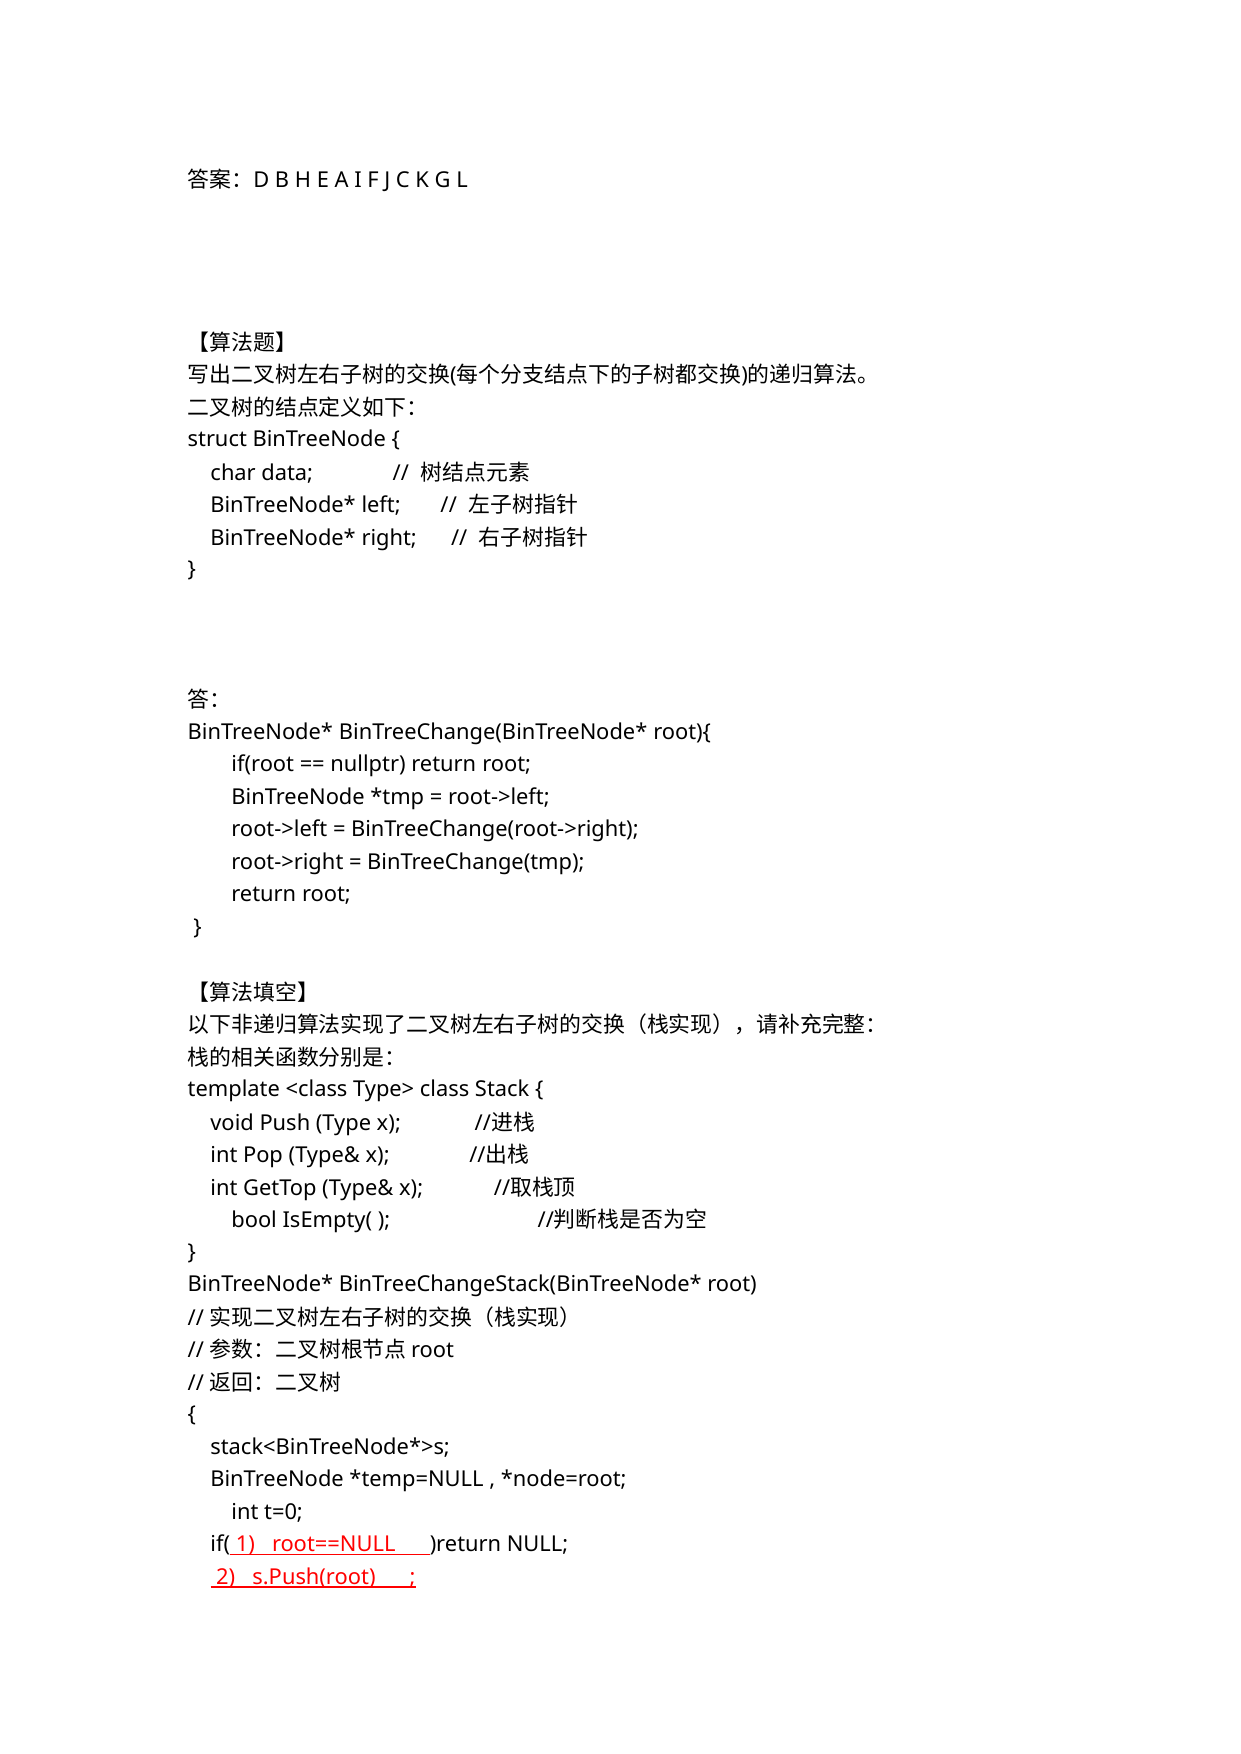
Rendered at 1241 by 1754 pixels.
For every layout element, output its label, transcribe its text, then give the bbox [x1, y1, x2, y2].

text BinTreeNode* BinTreeChange(BinTreeNode* root){ [187, 714, 1053, 747]
text 答案：D B H E A I F J C K G L [187, 162, 1053, 194]
text bool IsEmpty( ); //判断栈是否为空 [187, 1202, 1053, 1234]
text BinTreeNode *tmp = root->left; [187, 779, 1053, 812]
text // 实现二叉树左右子树的交换（栈实现） [187, 1299, 1053, 1332]
text int t=0; [187, 1494, 1053, 1527]
text 2) s.Push(root) ; [187, 1559, 1053, 1592]
text BinTreeNode* BinTreeChangeStack(BinTreeNode* root) [187, 1267, 1053, 1299]
text 栈的相关函数分别是： [187, 1039, 1053, 1072]
text } [187, 1234, 1053, 1267]
text BinTreeNode *temp=NULL , *node=root; [187, 1462, 1053, 1494]
text int GetTop (Type& x); //取栈顶 [187, 1169, 1053, 1202]
text stack<BinTreeNode*>s; [187, 1429, 1053, 1462]
text return root; [187, 877, 1053, 909]
text } [187, 552, 1053, 584]
text 【算法题】 [187, 324, 1053, 357]
text BinTreeNode* left; // 左子树指针 [187, 487, 1053, 519]
text int Pop (Type& x); //出栈 [187, 1137, 1053, 1169]
text struct BinTreeNode { [187, 422, 1053, 454]
text template <class Type> class Stack { [187, 1072, 1053, 1104]
text root->right = BinTreeChange(tmp); [187, 844, 1053, 877]
text 答： [187, 682, 1053, 714]
text 【算法填空】 [187, 974, 1053, 1007]
text 二叉树的结点定义如下： [187, 389, 1053, 422]
text } [187, 909, 1053, 942]
text BinTreeNode* right; // 右子树指针 [187, 519, 1053, 552]
text if(root == nullptr) return root; [187, 747, 1053, 779]
text { [187, 1397, 1053, 1429]
text if( 1) root==NULL )return NULL; [187, 1527, 1053, 1559]
text root->left = BinTreeChange(root->right); [187, 812, 1053, 844]
text // 参数：二叉树根节点root [187, 1332, 1053, 1364]
text // 返回：二叉树 [187, 1364, 1053, 1397]
text 以下非递归算法实现了二叉树左右子树的交换（栈实现），请补充完整： [187, 1007, 1053, 1039]
text char data; // 树结点元素 [187, 454, 1053, 487]
text void Push (Type x); //进栈 [187, 1104, 1053, 1137]
text 写出二叉树左右子树的交换(每个分支结点下的子树都交换)的递归算法。 [187, 357, 1053, 389]
